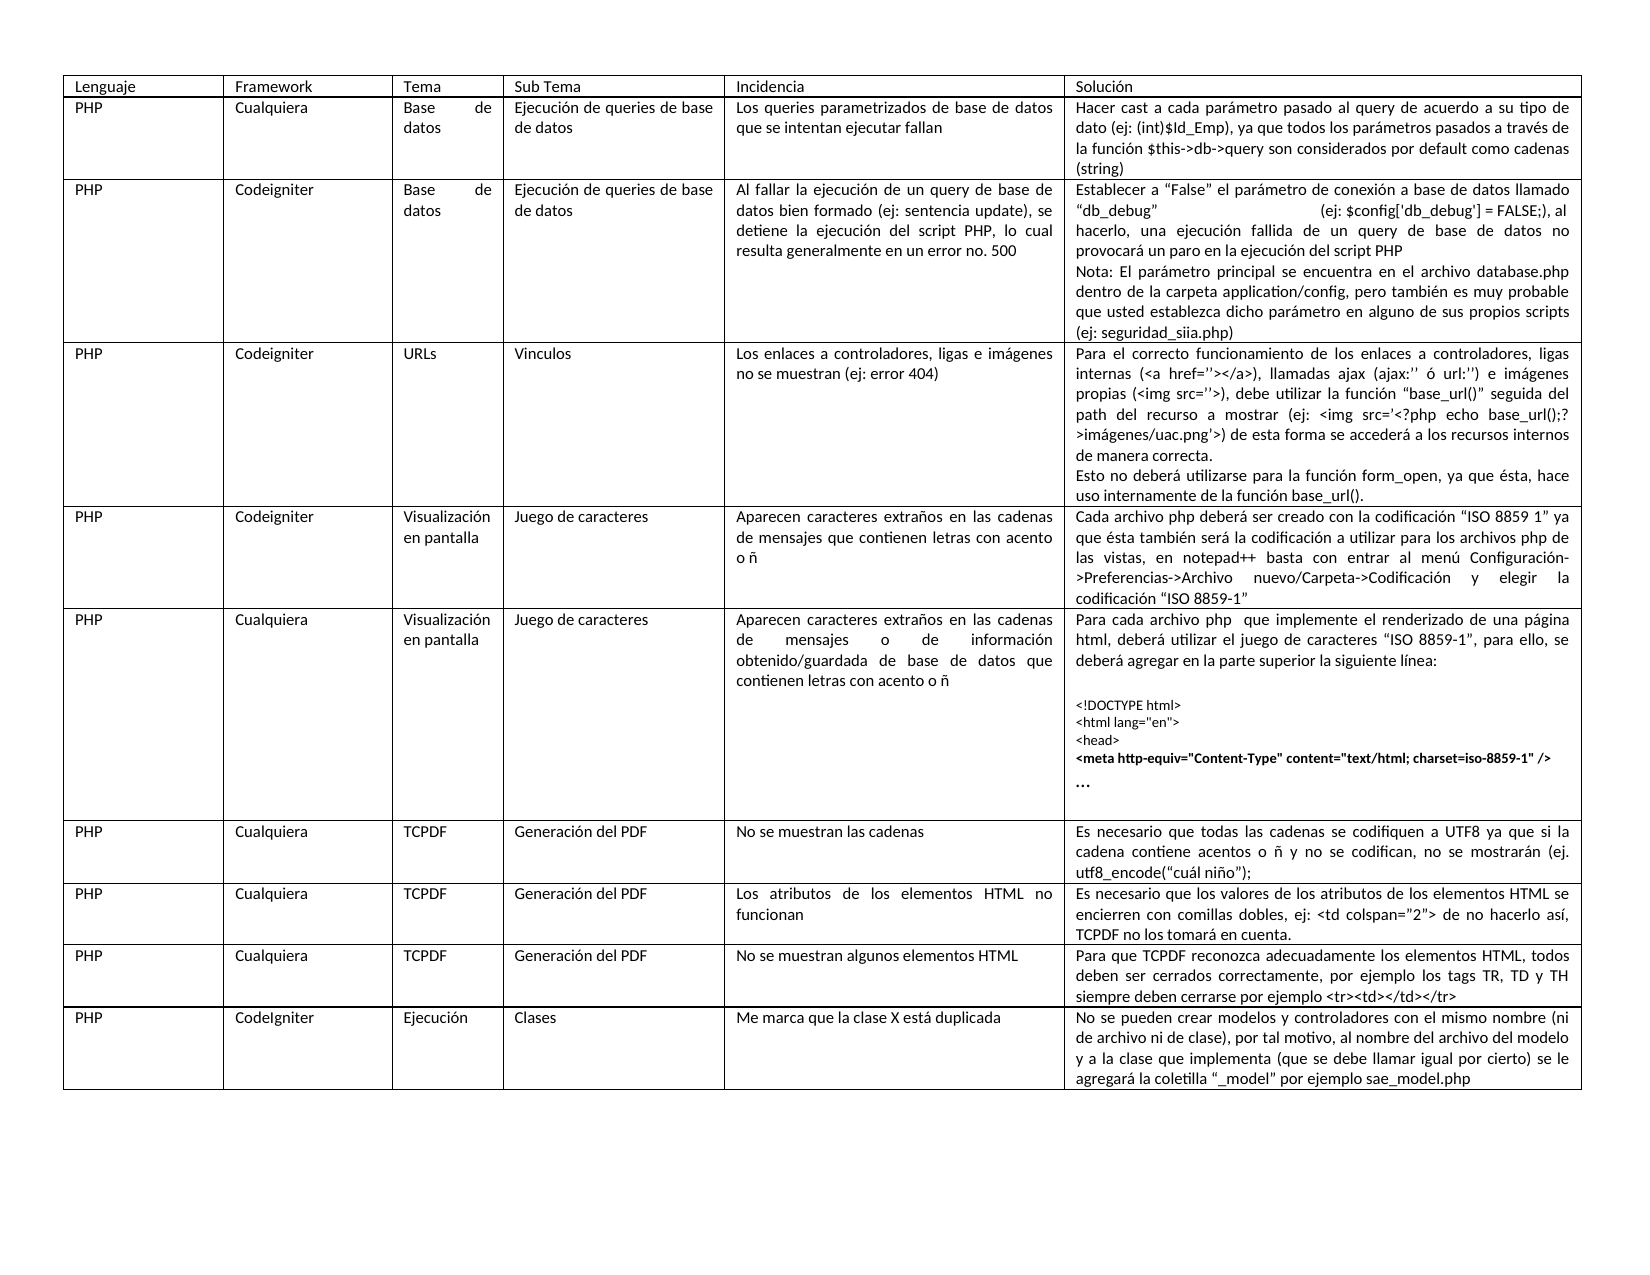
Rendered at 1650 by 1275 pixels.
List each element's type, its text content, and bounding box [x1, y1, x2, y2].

table_header Incidencia [725, 76, 1064, 96]
table_cell Cualquiera [224, 821, 392, 882]
table_cell Codeigniter [224, 180, 392, 342]
table_cell Hacer cast a cada parámetro pasado al query de acuerdo a su tipo de dato (ej: (int)$Id_Emp), ya que todos los parámetros pasados a través de la función $this->db->query son considerados por default como cadenas (string) [1065, 98, 1581, 179]
table_cell Ejecución de queries de base de datos [504, 180, 724, 342]
table_cell Cada archivo php deberá ser creado con la codificación “ISO 8859 1” ya que ésta también será la codificación a utilizar para los archivos php de las vistas, en notepad++ basta con entrar al menú Configuración->Preferencias->Archivo nuevo/Carpeta->Codificación y elegir la codificación “ISO 8859-1” [1065, 507, 1581, 608]
table_cell PHP [64, 1008, 223, 1089]
table_cell PHP [64, 945, 223, 1006]
table_cell Codeigniter [224, 507, 392, 608]
table_cell Base de datos [393, 98, 503, 179]
table_cell Cualquiera [224, 98, 392, 179]
table_cell Los enlaces a controladores, ligas e imágenes no se muestran (ej: error 404) [725, 343, 1064, 506]
table_header Lenguaje [64, 76, 223, 96]
table_cell Al fallar la ejecución de un query de base de datos bien formado (ej: sentencia update), se detiene la ejecución del script PHP, lo cual resulta generalmente en un error no. 500 [725, 180, 1064, 342]
table_header Framework [224, 76, 392, 96]
table_cell TCPDF [393, 884, 503, 944]
table_cell Juego de caracteres [504, 609, 724, 820]
table_cell Base de datos [393, 180, 503, 342]
table_cell Los queries parametrizados de base de datos que se intentan ejecutar fallan [725, 98, 1064, 179]
table_cell Clases [504, 1008, 724, 1089]
table_header Solución [1065, 76, 1581, 96]
table_cell PHP [64, 343, 223, 506]
table_cell Vinculos [504, 343, 724, 506]
table_cell Generación del PDF [504, 884, 724, 944]
table_cell No se muestran las cadenas [725, 821, 1064, 882]
table_cell Me marca que la clase X está duplicada [725, 1008, 1064, 1089]
table_header Sub Tema [504, 76, 724, 96]
table_cell Codeigniter [224, 343, 392, 506]
table_cell PHP [64, 98, 223, 179]
table_cell TCPDF [393, 945, 503, 1006]
table_cell No se muestran algunos elementos HTML [725, 945, 1064, 1006]
table_cell Cualquiera [224, 945, 392, 1006]
table_cell PHP [64, 507, 223, 608]
table_cell Es necesario que todas las cadenas se codifiquen a UTF8 ya que si la cadena contiene acentos o ñ y no se codifican, no se mostrarán (ej. utf8_encode(“cuál niño”); [1065, 821, 1581, 882]
table_cell Para que TCPDF reconozca adecuadamente los elementos HTML, todos deben ser cerrados correctamente, por ejemplo los tags TR, TD y TH siempre deben cerrarse por ejemplo <tr><td></td></tr> [1065, 945, 1581, 1006]
table_header Tema [393, 76, 503, 96]
table_cell TCPDF [393, 821, 503, 882]
table_cell Establecer a “False” el parámetro de conexión a base de datos llamado “db_debug” (ej: $config['db_debug'] = FALSE;), al hacerlo, una ejecución fallida de un query de base de datos no provocará un paro en la ejecución del script PHP Nota: El parámetro principal se encuentra en el archivo database.php dentro de la carpeta application/config, pero también es muy probable que usted establezca dicho parámetro en alguno de sus propios scripts (ej: seguridad_siia.php) [1065, 180, 1581, 342]
table_cell Ejecución de queries de base de datos [504, 98, 724, 179]
table_cell PHP [64, 884, 223, 944]
table_cell Juego de caracteres [504, 507, 724, 608]
table_cell Generación del PDF [504, 821, 724, 882]
table_cell PHP [64, 180, 223, 342]
table_cell PHP [64, 609, 223, 820]
table_cell Cualquiera [224, 609, 392, 820]
table_cell Para cada archivo php que implemente el renderizado de una página html, deberá utilizar el juego de caracteres “ISO 8859-1”, para ello, se deberá agregar en la parte superior la siguiente línea: <!DOCTYPE html> <html lang="en"> <head> <meta http-equiv="Content-Type" content="text/html; charset=iso-8859-1" /> … [1065, 609, 1581, 820]
table_cell No se pueden crear modelos y controladores con el mismo nombre (ni de archivo ni de clase), por tal motivo, al nombre del archivo del modelo y a la clase que implementa (que se debe llamar igual por cierto) se le agregará la coletilla “_model” por ejemplo sae_model.php [1065, 1008, 1581, 1089]
table_cell Aparecen caracteres extraños en las cadenas de mensajes o de información obtenido/guardada de base de datos que contienen letras con acento o ñ [725, 609, 1064, 820]
table_cell Es necesario que los valores de los atributos de los elementos HTML se encierren con comillas dobles, ej: <td colspan=”2”> de no hacerlo así, TCPDF no los tomará en cuenta. [1065, 884, 1581, 944]
table_cell Aparecen caracteres extraños en las cadenas de mensajes que contienen letras con acento o ñ [725, 507, 1064, 608]
table_cell Ejecución [393, 1008, 503, 1089]
table_cell Visualización en pantalla [393, 609, 503, 820]
table_cell PHP [64, 821, 223, 882]
table_cell CodeIgniter [224, 1008, 392, 1089]
table_cell URLs [393, 343, 503, 506]
table_cell Cualquiera [224, 884, 392, 944]
table_cell Generación del PDF [504, 945, 724, 1006]
table_cell Visualización en pantalla [393, 507, 503, 608]
table_cell Para el correcto funcionamiento de los enlaces a controladores, ligas internas (<a href=’’></a>), llamadas ajax (ajax:’’ ó url:’’) e imágenes propias (<img src=’’>), debe utilizar la función “base_url()” seguida del path del recurso a mostrar (ej: <img src=’<?php echo base_url();?>imágenes/uac.png’>) de esta forma se accederá a los recursos internos de manera correcta. Esto no deberá utilizarse para la función form_open, ya que ésta, hace uso internamente de la función base_url(). [1065, 343, 1581, 506]
table_cell Los atributos de los elementos HTML no funcionan [725, 884, 1064, 944]
